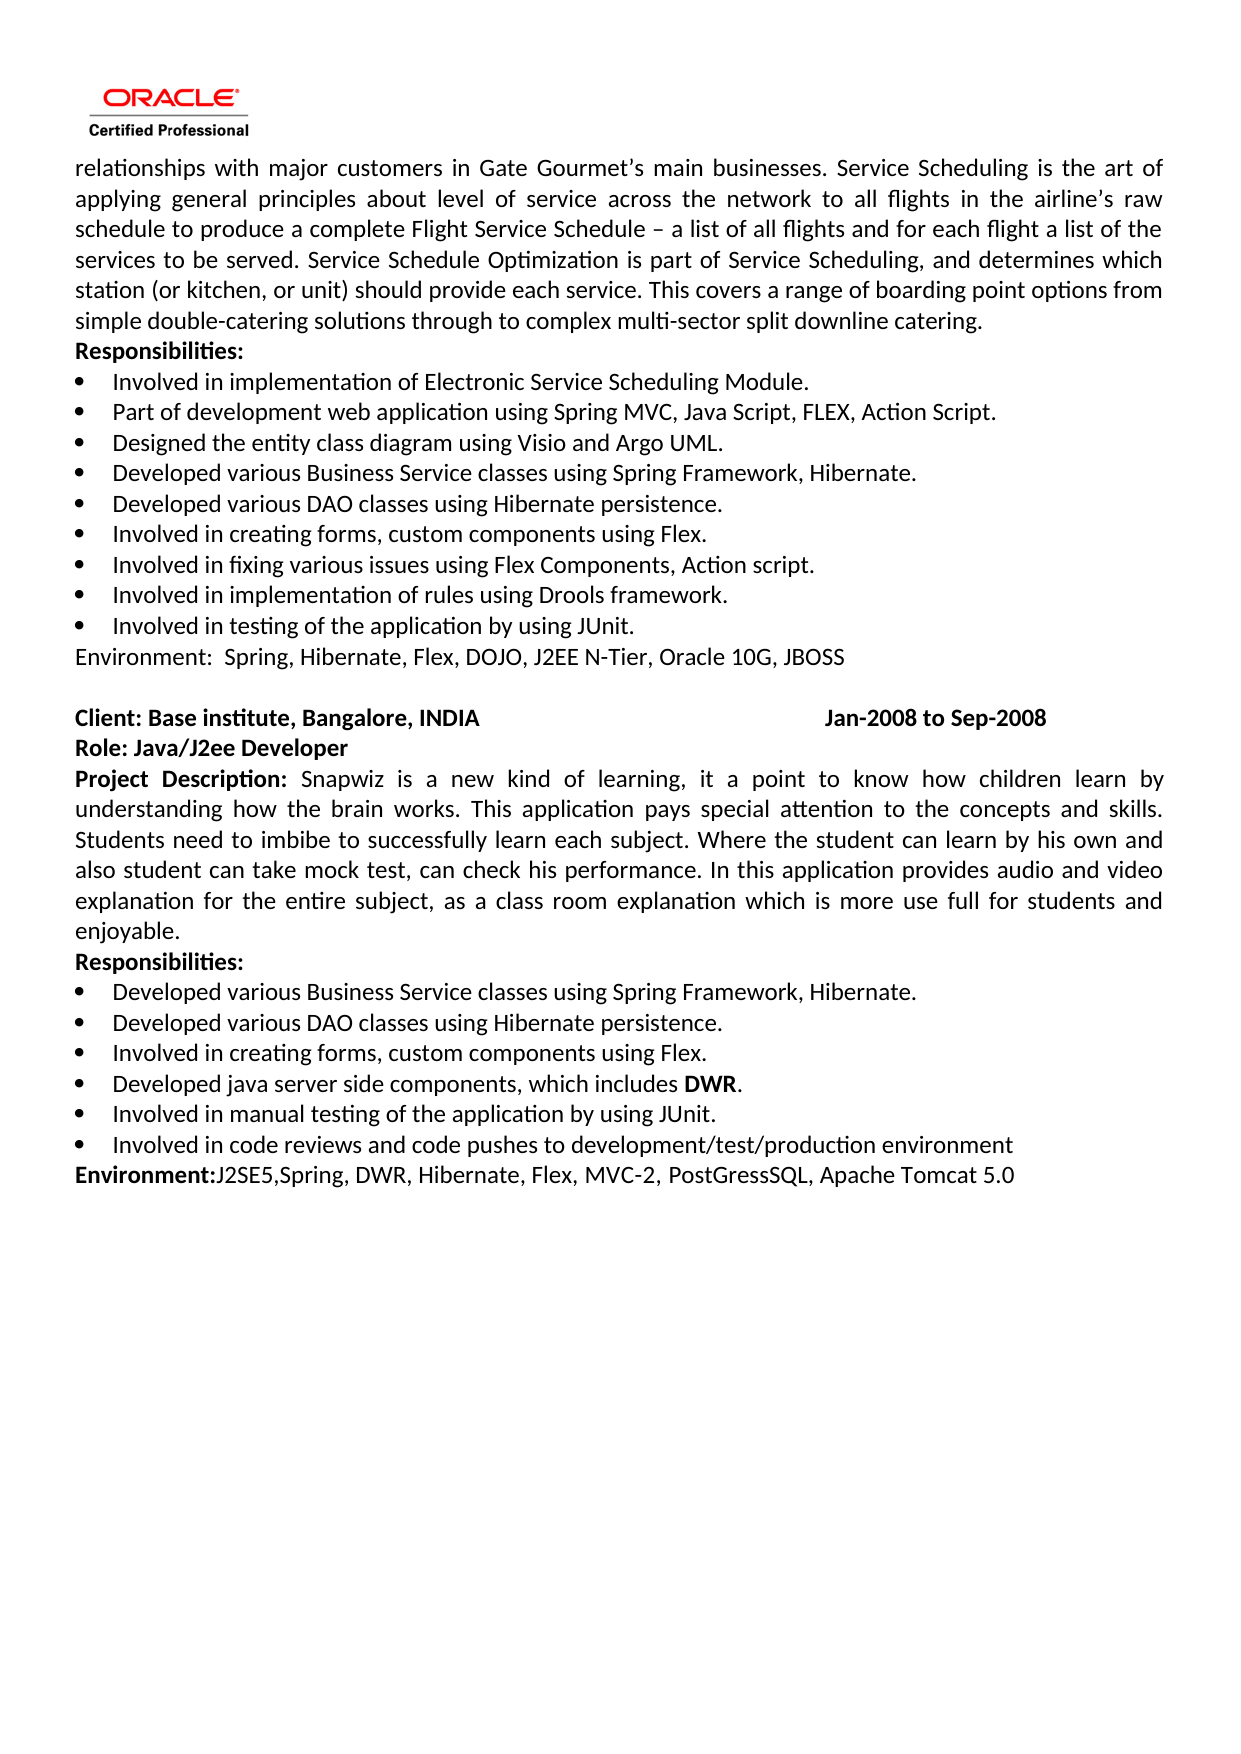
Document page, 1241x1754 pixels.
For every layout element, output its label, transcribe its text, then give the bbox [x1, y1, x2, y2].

list Involved in implementation of rules using Drools framework. [75, 579, 1165, 610]
list Part of development web application using Spring MVC, Java Script, FLEX, Action Script. [75, 396, 1165, 427]
list Designed the entity class diagram using Visio and Argo UML. [75, 427, 1165, 457]
list Developed various Business Service classes using Spring Framework, Hibernate. [75, 457, 1165, 488]
list Involved in creating forms, custom components using Flex. [75, 1037, 1165, 1068]
list Involved in creating forms, custom components using Flex. [75, 518, 1165, 549]
list Involved in code reviews and code pushes to development/test/production environment [75, 1129, 1165, 1159]
list Involved in manual testing of the application by using JUnit. [75, 1098, 1165, 1129]
list Involved in testing of the application by using JUnit. [75, 610, 1165, 641]
list Developed java server side components, which includes DWR. [75, 1068, 1165, 1098]
subtitle Role: Java/J2ee Developer [75, 732, 1165, 763]
subtitle Client: Base institute, Bangalore, INDIA Jan-2008 to Sep-2008 [75, 702, 1165, 732]
list Involved in implementation of Electronic Service Scheduling Module. [75, 366, 1165, 396]
list Developed various Business Service classes using Spring Framework, Hibernate. [75, 976, 1165, 1007]
text Responsibilities: [75, 946, 1165, 976]
list Developed various DAO classes using Hibernate persistence. [75, 1007, 1165, 1037]
text Environment:J2SE5,Spring, DWR, Hibernate, Flex, MVC-2, PostGressSQL, Apache Tomcat 5.0 [75, 1159, 1165, 1190]
text Environment: Spring, Hibernate, Flex, DOJO, J2EE N-Tier, Oracle 10G, JBOSS [75, 641, 1165, 671]
picture [75, 75, 264, 153]
text Responsibilities: [75, 335, 1165, 366]
list Involved in fixing various issues using Flex Components, Action script. [75, 549, 1165, 579]
list Developed various DAO classes using Hibernate persistence. [75, 488, 1165, 518]
text Project Description: Snapwiz is a new kind of learning, it a point to know how children learn by understanding how the brain works. This application pays special attention to the concepts and skills. Students need to imbibe to successfully learn each subject. Where the student can learn by his own and also student can take mock test, can check his performance. In this application provides audio and video explanation for the entire subject, as a class room explanation which is more use full for students and enjoyable. [75, 763, 1165, 946]
